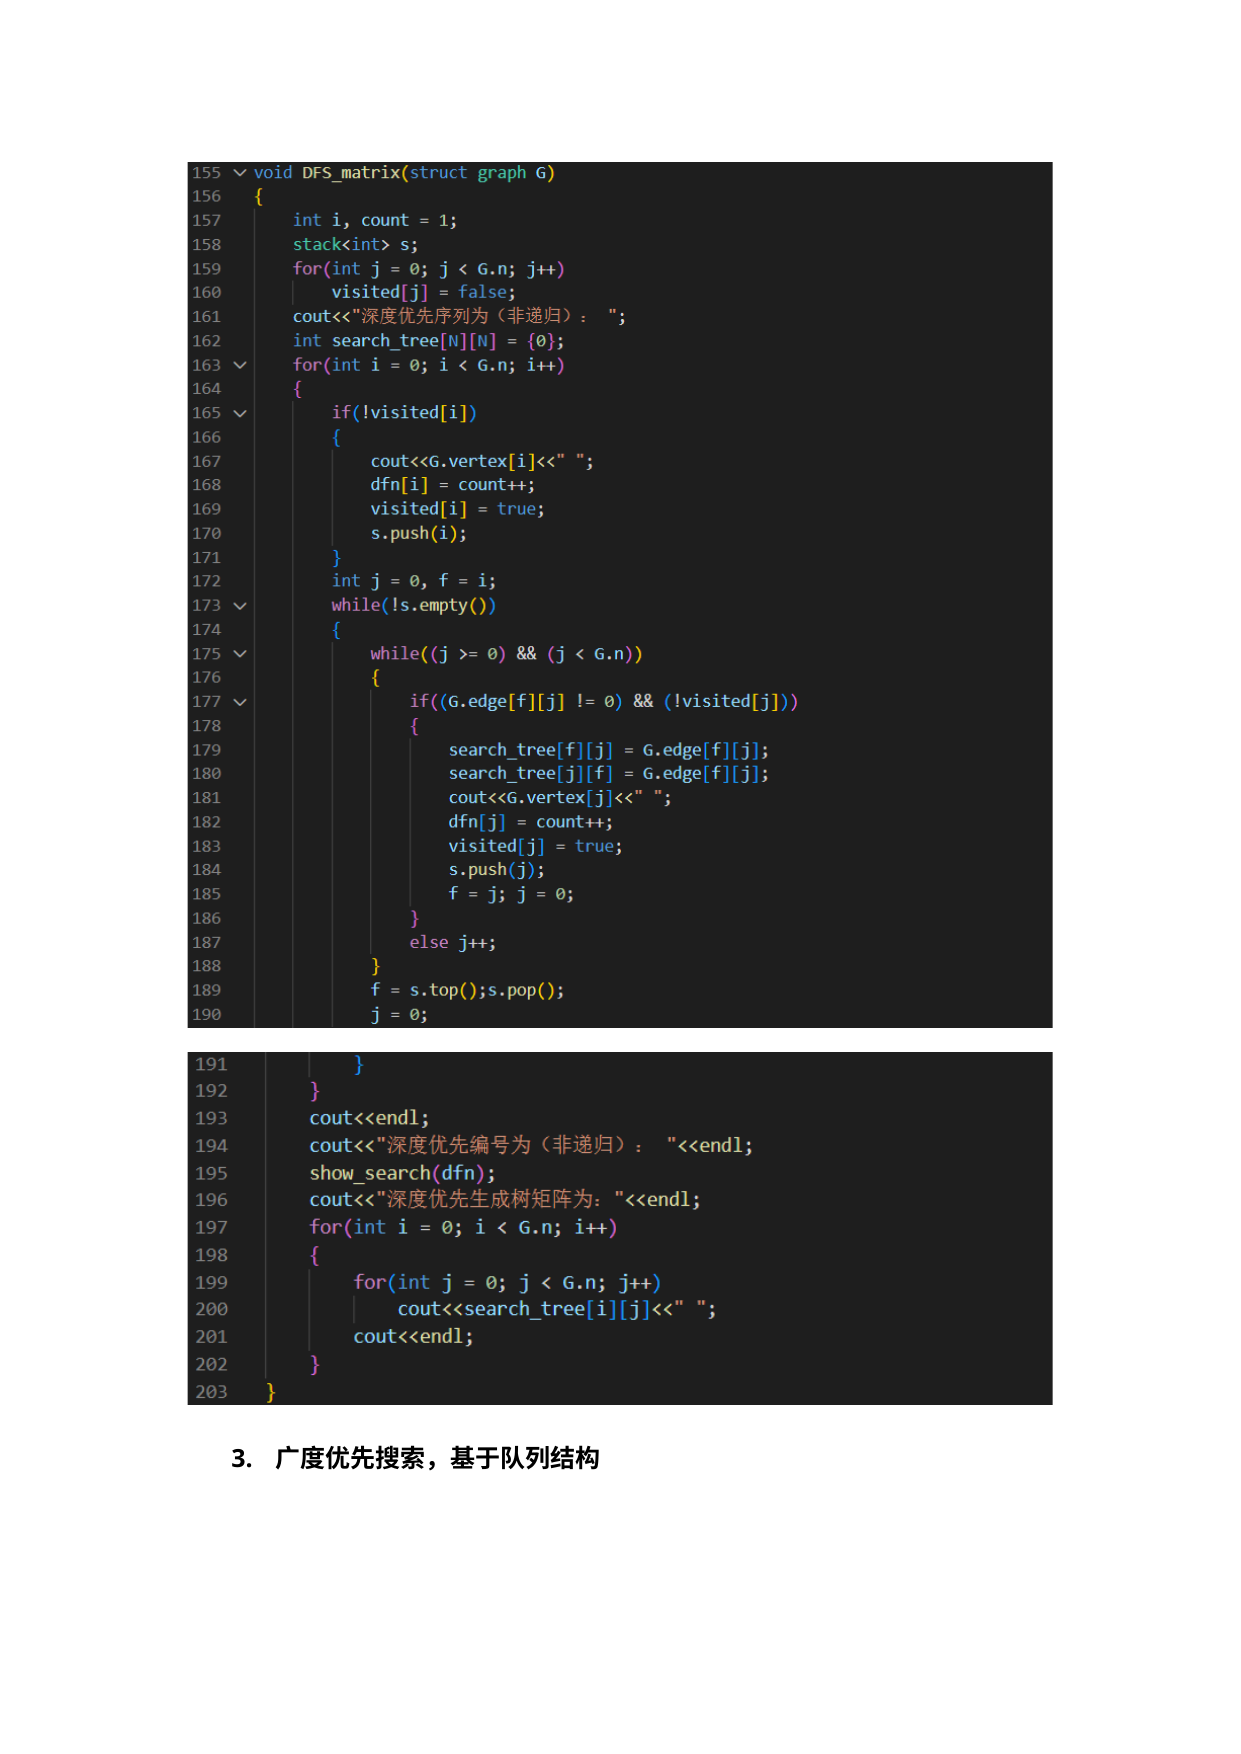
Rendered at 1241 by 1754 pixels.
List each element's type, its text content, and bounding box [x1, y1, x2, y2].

list 广度优先搜索，基于队列结构 [231, 1424, 1053, 1489]
